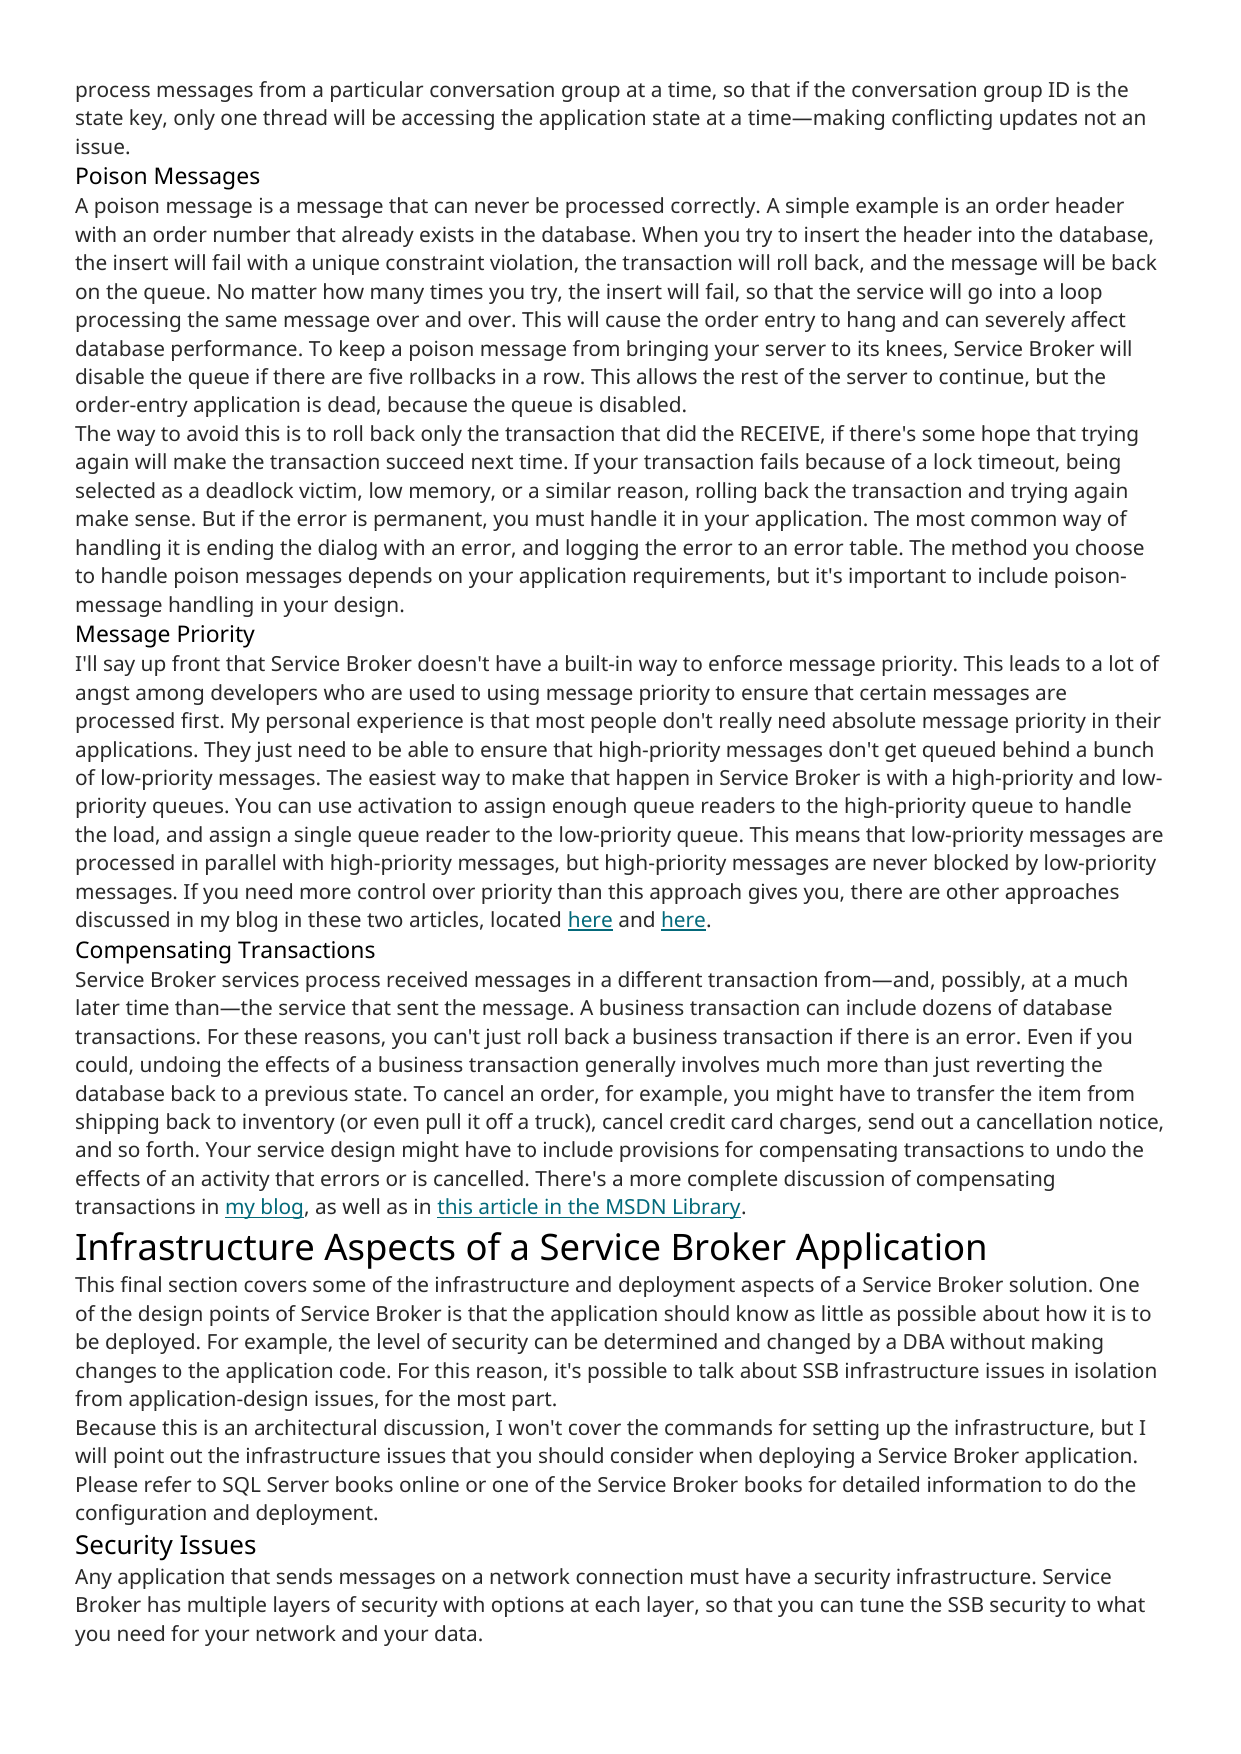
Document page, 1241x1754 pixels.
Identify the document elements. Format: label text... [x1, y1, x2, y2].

text Poison Messages [75, 160, 1165, 192]
text I'll say up front that Service Broker doesn't have a built-in way to enforce message priority. This leads to a lot of angst among developers who are used to using message priority to ensure that certain messages are processed first. My personal experience is that most people don't really need absolute message priority in their applications. They just need to be able to ensure that high-priority messages don't get queued behind a bunch of low-priority messages. The easiest way to make that happen in Service Broker is with a high-priority and low-priority queues. You can use activation to assign enough queue readers to the high-priority queue to handle the load, and assign a single queue reader to the low-priority queue. This means that low-priority messages are processed in parallel with high-priority messages, but high-priority messages are never blocked by low-priority messages. If you need more control over priority than this approach gives you, there are other approaches discussed in my blog in these two articles, located here and here. [75, 649, 1165, 934]
text A poison message is a message that can never be processed correctly. A simple example is an order header with an order number that already exists in the database. When you try to insert the header into the database, the insert will fail with a unique constraint violation, the transaction will roll back, and the message will be back on the queue. No matter how many times you try, the insert will fail, so that the service will go into a loop processing the same message over and over. This will cause the order entry to hang and can severely affect database performance. To keep a poison message from bringing your server to its knees, Service Broker will disable the queue if there are five rollbacks in a row. This allows the rest of the server to continue, but the order-entry application is dead, because the queue is disabled. [75, 192, 1165, 419]
text Infrastructure Aspects of a Service Broker Application [75, 1221, 1165, 1271]
text Compensating Transactions [75, 934, 1165, 965]
text Service Broker services process received messages in a different transaction from—and, possibly, at a much later time than—the service that sent the message. A business transaction can include dozens of database transactions. For these reasons, you can't just roll back a business transaction if there is an error. Even if you could, undoing the effects of a business transaction generally involves much more than just reverting the database back to a previous state. To cancel an order, for example, you might have to transfer the item from shipping back to inventory (or even pull it off a truck), cancel credit card charges, send out a cancellation notice, and so forth. Your service design might have to include provisions for compensating transactions to undo the effects of an activity that errors or is cancelled. There's a more complete discussion of compensating transactions in my blog, as well as in this article in the MSDN Library. [75, 965, 1165, 1221]
text The way to avoid this is to roll back only the transaction that did the RECEIVE, if there's some hope that trying again will make the transaction succeed next time. If your transaction fails because of a lock timeout, being selected as a deadlock victim, low memory, or a similar reason, rolling back the transaction and trying again make sense. But if the error is permanent, you must handle it in your application. The most common way of handling it is ending the dialog with an error, and logging the error to an error table. The method you choose to handle poison messages depends on your application requirements, but it's important to include poison-message handling in your design. [75, 419, 1165, 618]
text Any application that sends messages on a network connection must have a security infrastructure. Service Broker has multiple layers of security with options at each layer, so that you can tune the SSB security to what you need for your network and your data. [75, 1562, 1165, 1647]
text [75, 75, 1165, 160]
text Message Priority [75, 618, 1165, 649]
text Security Issues [75, 1527, 1165, 1562]
text Because this is an architectural discussion, I won't cover the commands for setting up the infrastructure, but I will point out the infrastructure issues that you should consider when deploying a Service Broker application. Please refer to SQL Server books online or one of the Service Broker books for detailed information to do the configuration and deployment. [75, 1413, 1165, 1527]
text This final section covers some of the infrastructure and deployment aspects of a Service Broker solution. One of the design points of Service Broker is that the application should know as little as possible about how it is to be deployed. For example, the level of security can be determined and changed by a DBA without making changes to the application code. For this reason, it's possible to talk about SSB infrastructure issues in isolation from application-design issues, for the most part. [75, 1271, 1165, 1413]
